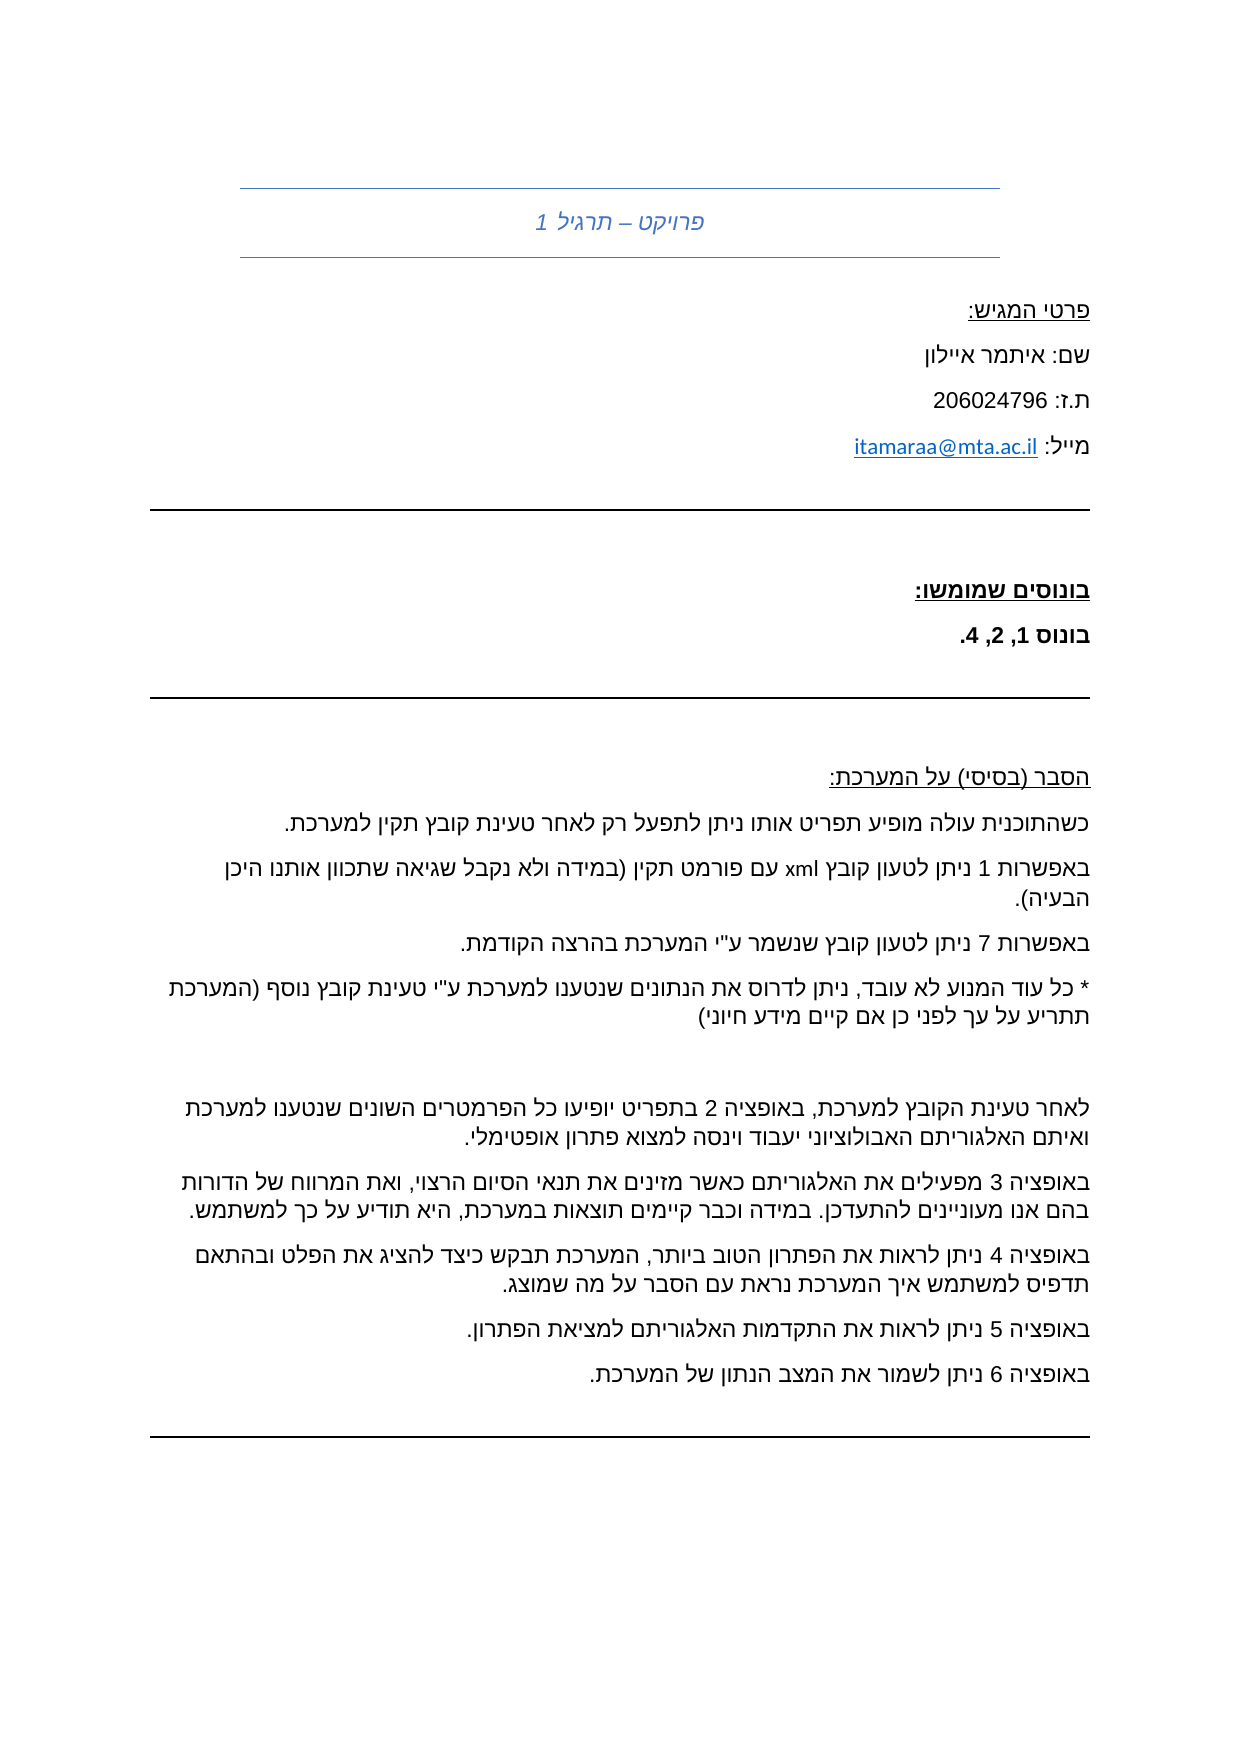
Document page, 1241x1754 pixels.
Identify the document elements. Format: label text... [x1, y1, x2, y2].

text פרויקט – תרגיל 1 [240, 189, 1000, 257]
text באפשרות 7 ניתן לטעון קובץ שנשמר ע"י המערכת בהרצה הקודמת. [150, 930, 1090, 956]
text באפשרות 1 ניתן לטעון קובץ xml עם פורמט תקין (במידה ולא נקבל שגיאה שתכוון אותנו היכן הבעיה). [150, 854, 1090, 911]
text הסבר (בסיסי) על המערכת: [150, 764, 1090, 791]
text באופציה 3 מפעילים את האלגוריתם כאשר מזינים את תנאי הסיום הרצוי, ואת המרווח של הדורות בהם אנו מעוניינים להתעדכן. במידה וכבר קיימים תוצאות במערכת, היא תודיע על כך למשתמש. [150, 1169, 1090, 1224]
text כשהתוכנית עולה מופיע תפריט אותו ניתן לתפעל רק לאחר טעינת קובץ תקין למערכת. [150, 809, 1090, 836]
text בונוס 1, 2, 4. [150, 622, 1090, 648]
text באופציה 6 ניתן לשמור את המצב הנתון של המערכת. [150, 1361, 1090, 1387]
text לאחר טעינת הקובץ למערכת, באופציה 2 בתפריט יופיעו כל הפרמטרים השונים שנטענו למערכת ואיתם האלגוריתם האבולוציוני יעבוד וינסה למצוא פתרון אופטימלי. [150, 1095, 1090, 1150]
text באופציה 4 ניתן לראות את הפתרון הטוב ביותר, המערכת תבקש כיצד להציג את הפלט ובהתאם תדפיס למשתמש איך המערכת נראת עם הסבר על מה שמוצג. [150, 1242, 1090, 1297]
text באופציה 5 ניתן לראות את התקדמות האלגוריתם למציאת הפתרון. [150, 1316, 1090, 1342]
text בונוסים שמומשו: [150, 577, 1090, 603]
text ת.ז: 206024796 [150, 387, 1090, 414]
text מייל: itamaraa@mta.ac.il [150, 432, 1090, 461]
text * כל עוד המנוע לא עובד, ניתן לדרוס את הנתונים שנטענו למערכת ע"י טעינת קובץ נוסף (המערכת תתריע על עך לפני כן אם קיים מידע חיוני) [150, 975, 1090, 1030]
text שם: איתמר איילון [150, 342, 1090, 369]
text פרטי המגיש: [150, 297, 1090, 323]
